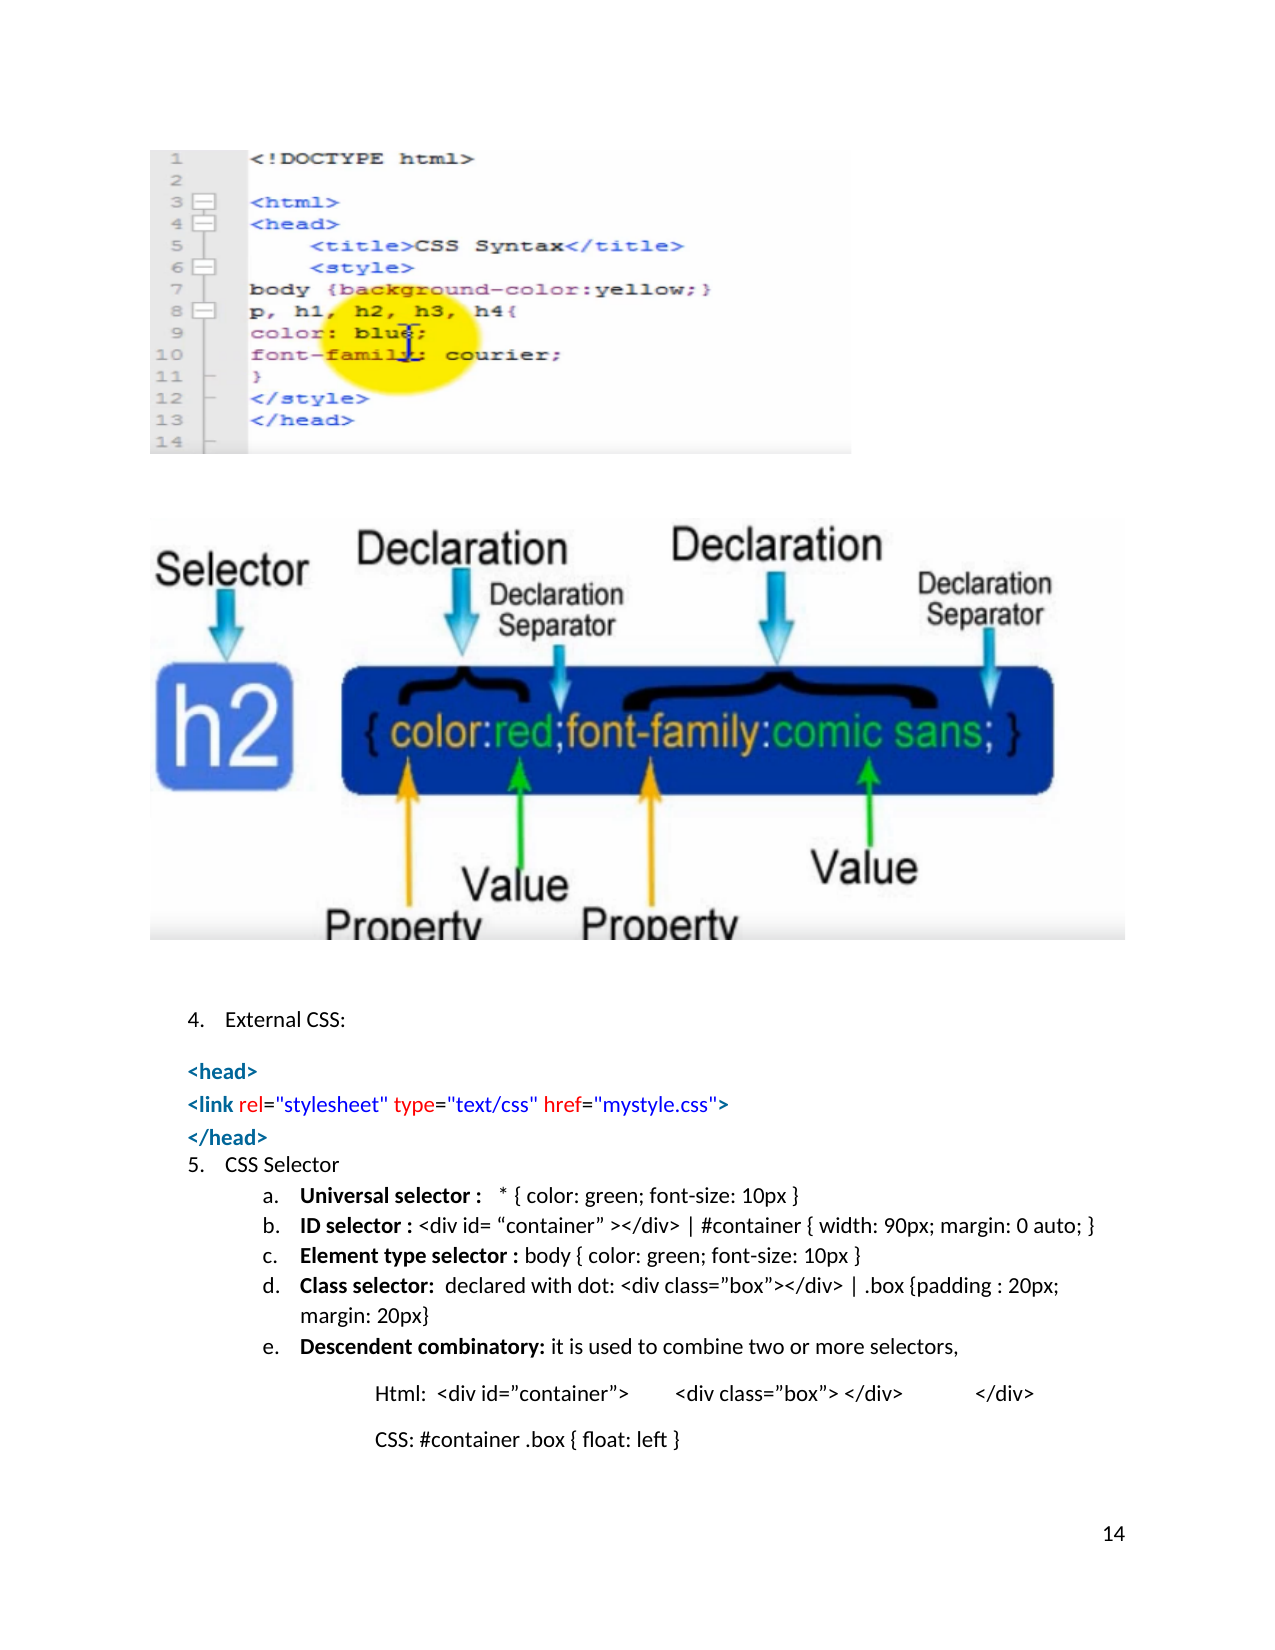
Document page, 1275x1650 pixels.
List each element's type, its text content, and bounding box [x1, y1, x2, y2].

picture [150, 150, 852, 454]
list CSS Selector [187, 1151, 1125, 1179]
text <link rel="stylesheet" type="text/css" href="mystyle.css"> [187, 1085, 1125, 1118]
picture [150, 518, 1125, 940]
text </head> [187, 1118, 1125, 1151]
list Universal selector : * { color: green; font-size: 10px } [262, 1181, 1125, 1209]
list ID selector : <div id= “container” ></div> | #container { width: 90px; margin: 0 auto; } [262, 1211, 1125, 1239]
text CSS: #container .box { float: left } [300, 1426, 1125, 1454]
list Element type selector : body { color: green; font-size: 10px } [262, 1241, 1125, 1269]
text <head> [187, 1052, 1125, 1085]
list External CSS: [187, 1005, 1125, 1033]
list Descendent combinatory: it is used to combine two or more selectors, [262, 1332, 1125, 1360]
list Class selector: declared with dot: <div class=”box”></div> | .box {padding : 20px; margin: 20px} [262, 1271, 1125, 1330]
text Html: <div id=”container”> <div class=”box”> </div> </div> [300, 1379, 1125, 1407]
